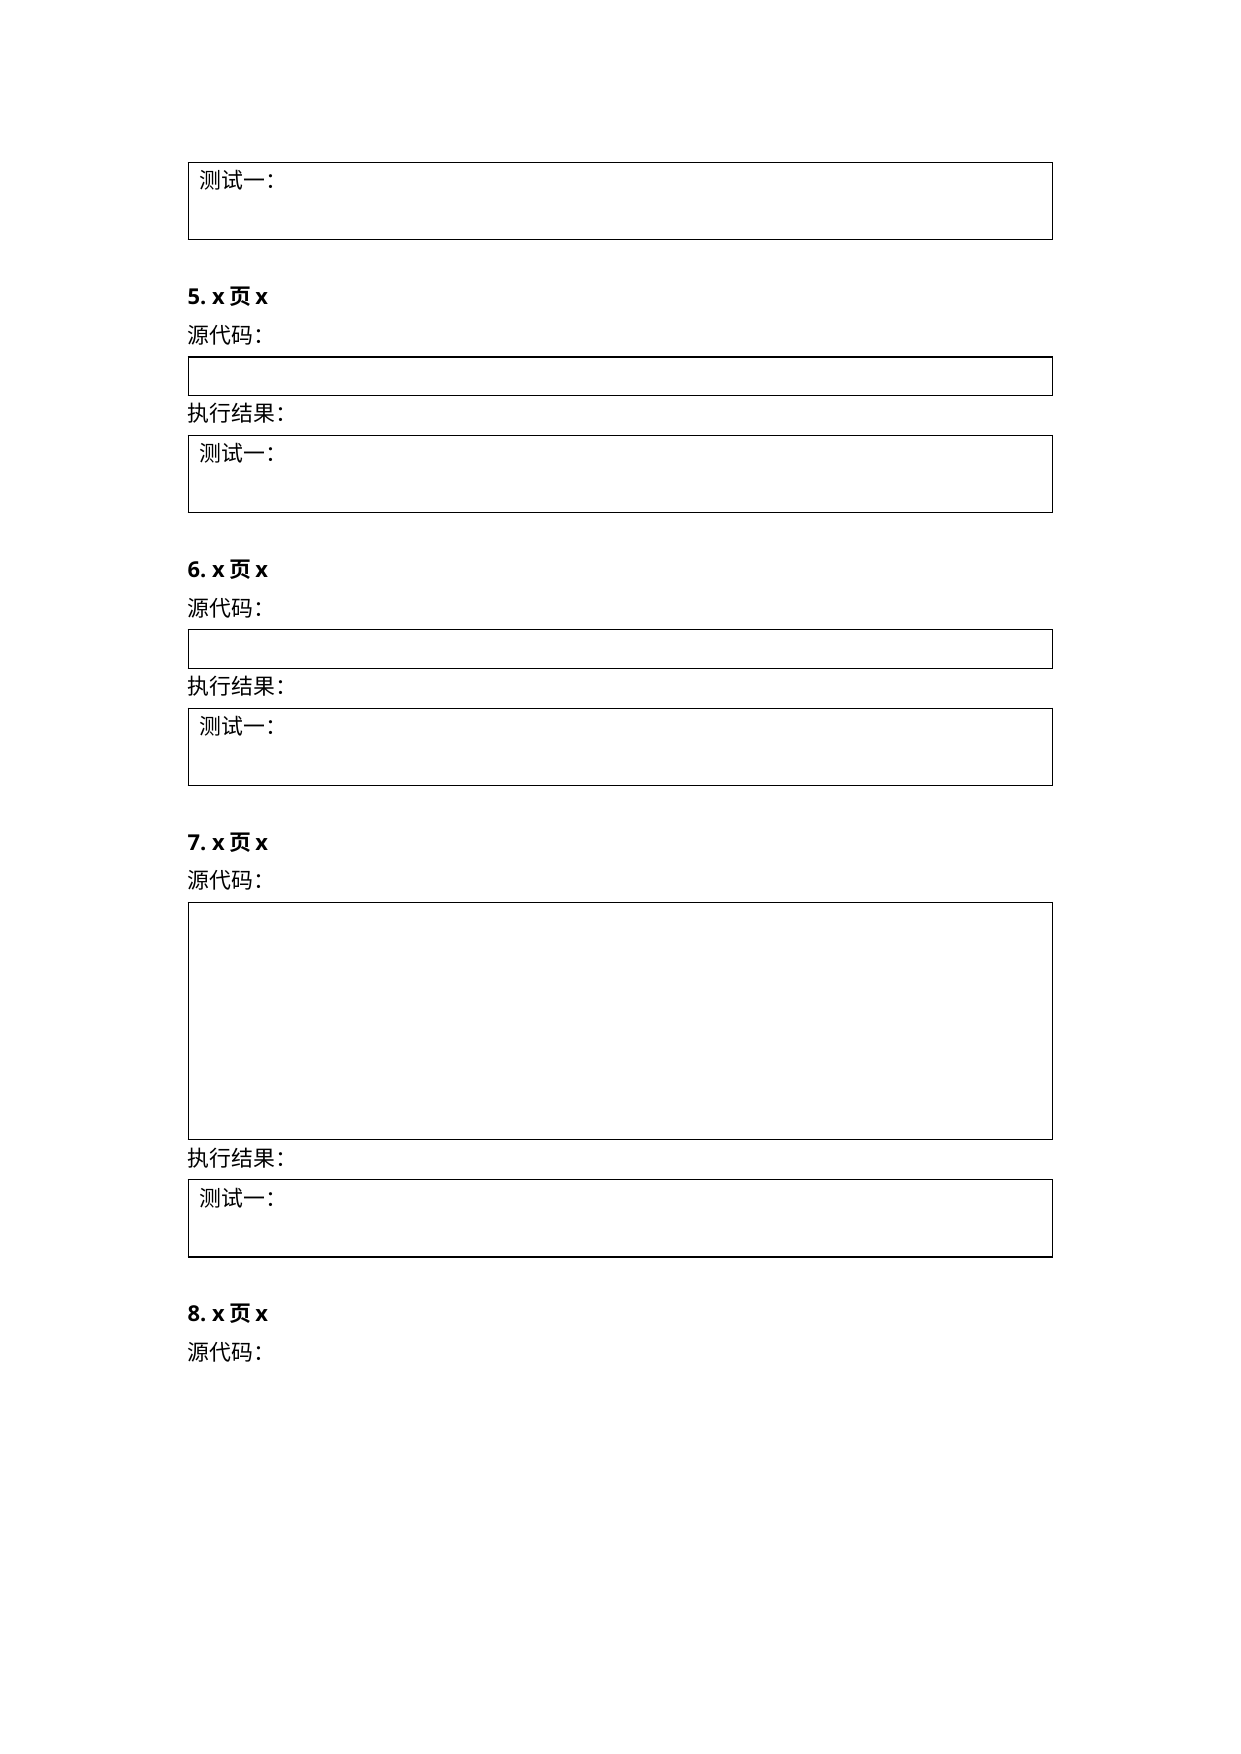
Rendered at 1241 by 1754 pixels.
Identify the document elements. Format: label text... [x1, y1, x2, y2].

text 6. x页x [187, 551, 1053, 584]
table_header [189, 358, 1052, 395]
table_header [189, 630, 1052, 668]
text 源代码： [187, 1335, 1053, 1367]
text 源代码： [187, 318, 1053, 350]
text 5. x页x [187, 279, 1053, 311]
text 执行结果： [187, 396, 1053, 428]
text 执行结果： [187, 669, 1053, 701]
table_header 测试一： [189, 709, 1052, 785]
table_header 测试一： [189, 163, 1052, 239]
text 执行结果： [187, 1140, 1053, 1173]
text 7. x页x [187, 824, 1053, 857]
table_header 测试一： [189, 1180, 1052, 1256]
table_header 测试一： [189, 436, 1052, 512]
text 源代码： [187, 590, 1053, 623]
text 8. x页x [187, 1296, 1053, 1328]
table_header [189, 903, 1052, 1139]
text 源代码： [187, 863, 1053, 896]
